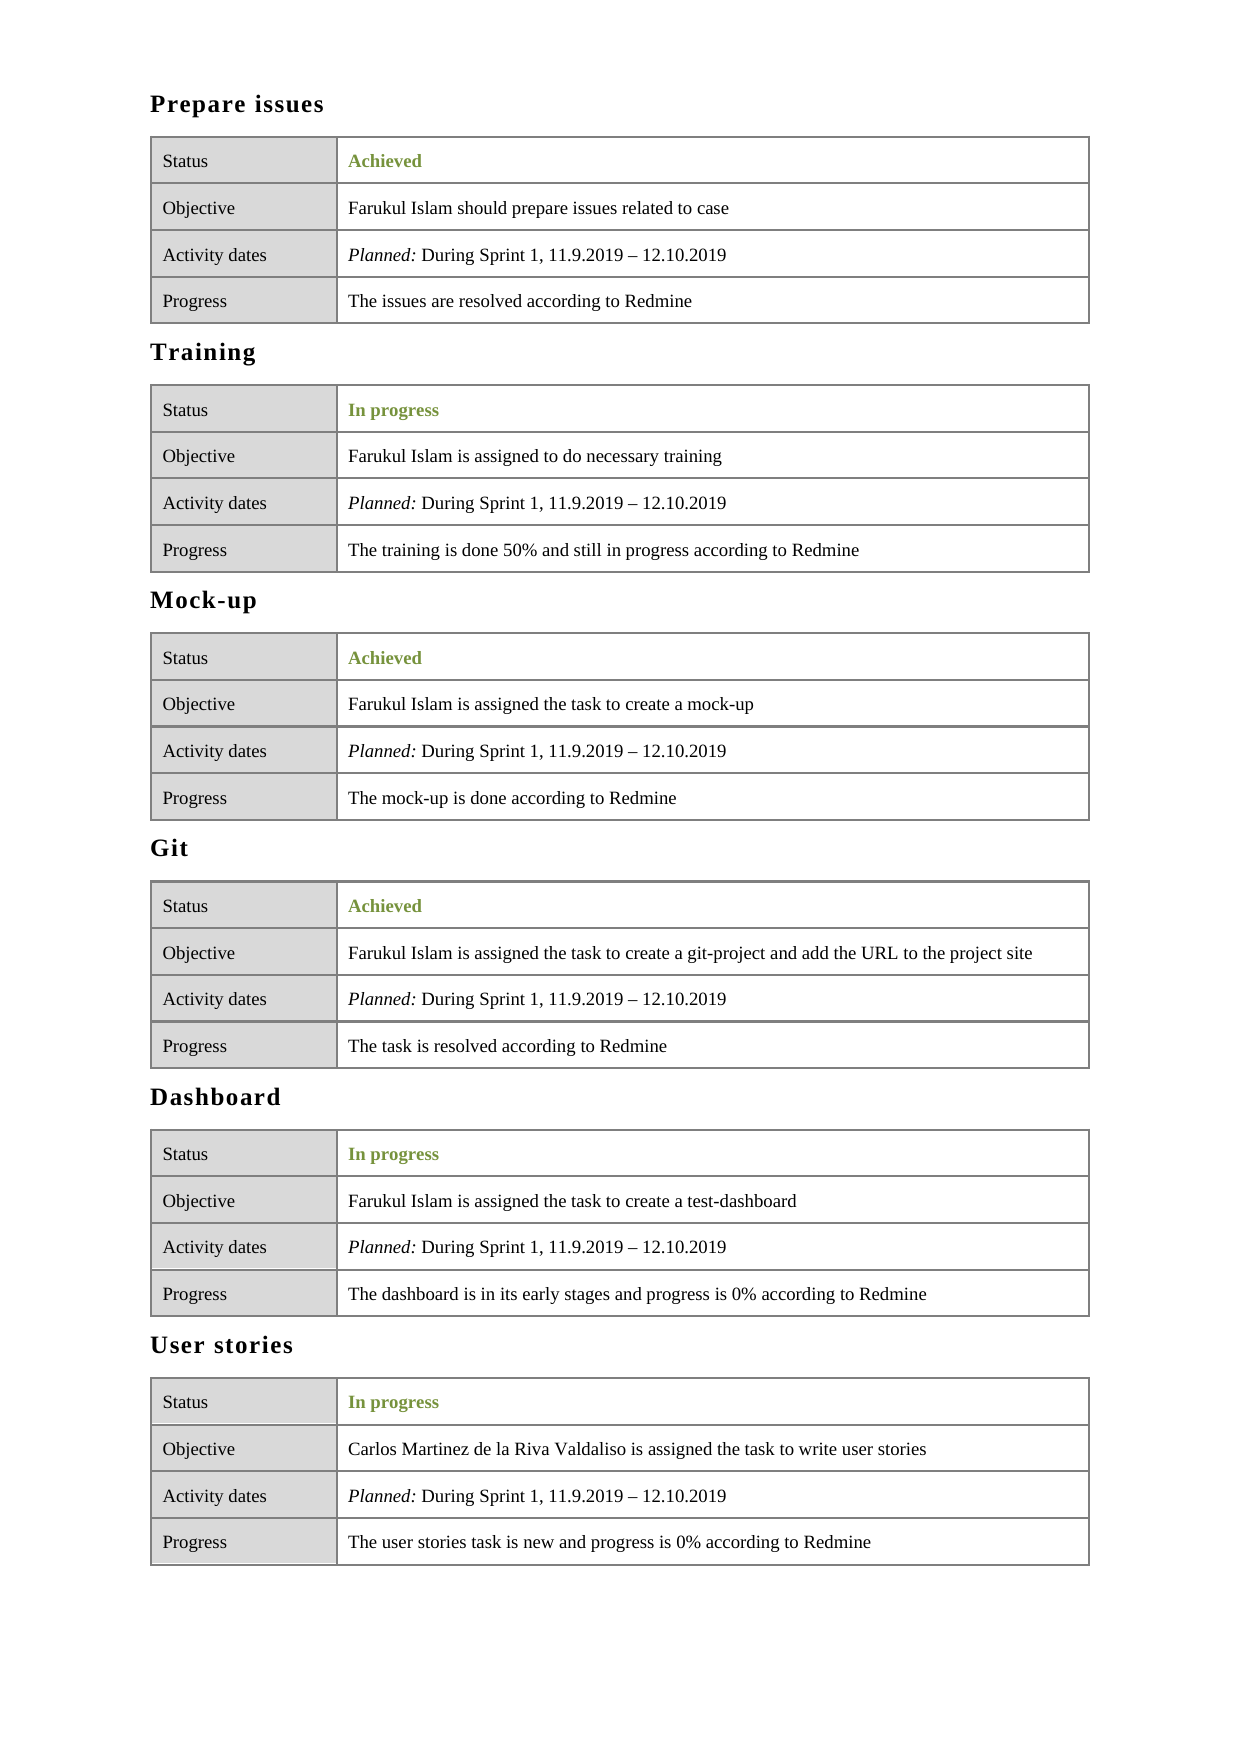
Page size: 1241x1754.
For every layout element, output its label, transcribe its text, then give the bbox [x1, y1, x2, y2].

table_header Status [152, 1379, 336, 1423]
table_header Status [152, 386, 336, 431]
table_cell Farukul Islam is assigned to do necessary training [338, 433, 1088, 477]
table_cell Farukul Islam is assigned the task to create a mock-up [338, 681, 1088, 725]
table_header Status [152, 138, 336, 182]
table_cell Progress [152, 1271, 336, 1315]
table_cell Activity dates [152, 1224, 336, 1268]
table_cell Progress [152, 1023, 336, 1067]
table_cell Objective [152, 433, 336, 477]
table_header Achieved [338, 883, 1088, 927]
table_cell Farukul Islam is assigned the task to create a git-project and add the URL to the project site [338, 929, 1088, 974]
table_cell Activity dates [152, 728, 336, 772]
table_cell Farukul Islam is assigned the task to create a test-dashboard [338, 1177, 1088, 1222]
subtitle Training [150, 337, 1090, 366]
table_cell The issues are resolved according to Redmine [338, 278, 1088, 322]
table_header In progress [338, 1379, 1088, 1423]
table_cell Activity dates [152, 231, 336, 276]
table_cell Objective [152, 1426, 336, 1470]
table_cell The user stories task is new and progress is 0% according to Redmine [338, 1519, 1088, 1563]
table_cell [338, 1472, 1088, 1517]
table_cell Progress [152, 1519, 336, 1563]
subtitle Dashboard [150, 1082, 1090, 1110]
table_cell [338, 231, 1088, 276]
subtitle Prepare issues [150, 89, 1090, 117]
subtitle Mock-up [150, 585, 1090, 614]
table_cell Activity dates [152, 976, 336, 1020]
table_cell Objective [152, 681, 336, 725]
table_cell Planned: During Sprint 1, 11.9.2019 – 12.10.2019 [338, 728, 1088, 772]
table_cell Carlos Martinez de la Riva Valdaliso is assigned the task to write user stories [338, 1426, 1088, 1470]
table_cell Activity dates [152, 1472, 336, 1517]
table_cell The training is done 50% and still in progress according to Redmine [338, 526, 1088, 571]
table_cell Objective [152, 184, 336, 229]
table_header Achieved [338, 138, 1088, 182]
table_cell The task is resolved according to Redmine [338, 1023, 1088, 1067]
table_header Status [152, 1131, 336, 1175]
table_cell Planned: During Sprint 1, 11.9.2019 – 12.10.2019 [338, 479, 1088, 524]
table_cell Planned: During Sprint 1, 11.9.2019 – 12.10.2019 [338, 1224, 1088, 1268]
table_cell Planned: During Sprint 1, 11.9.2019 – 12.10.2019 [338, 976, 1088, 1020]
table_header Achieved [338, 634, 1088, 679]
table_cell Farukul Islam should prepare issues related to case [338, 184, 1088, 229]
table_header Status [152, 883, 336, 927]
subtitle User stories [150, 1330, 1090, 1358]
table_header Status [152, 634, 336, 679]
table_cell Objective [152, 1177, 336, 1222]
table_cell Progress [152, 526, 336, 571]
table_cell Activity dates [152, 479, 336, 524]
table_cell Progress [152, 774, 336, 819]
table_cell Objective [152, 929, 336, 974]
table_cell The mock-up is done according to Redmine [338, 774, 1088, 819]
subtitle Git [150, 833, 1090, 862]
table_header In progress [338, 386, 1088, 431]
table_cell The dashboard is in its early stages and progress is 0% according to Redmine [338, 1271, 1088, 1315]
table_cell Progress [152, 278, 336, 322]
table_header In progress [338, 1131, 1088, 1175]
